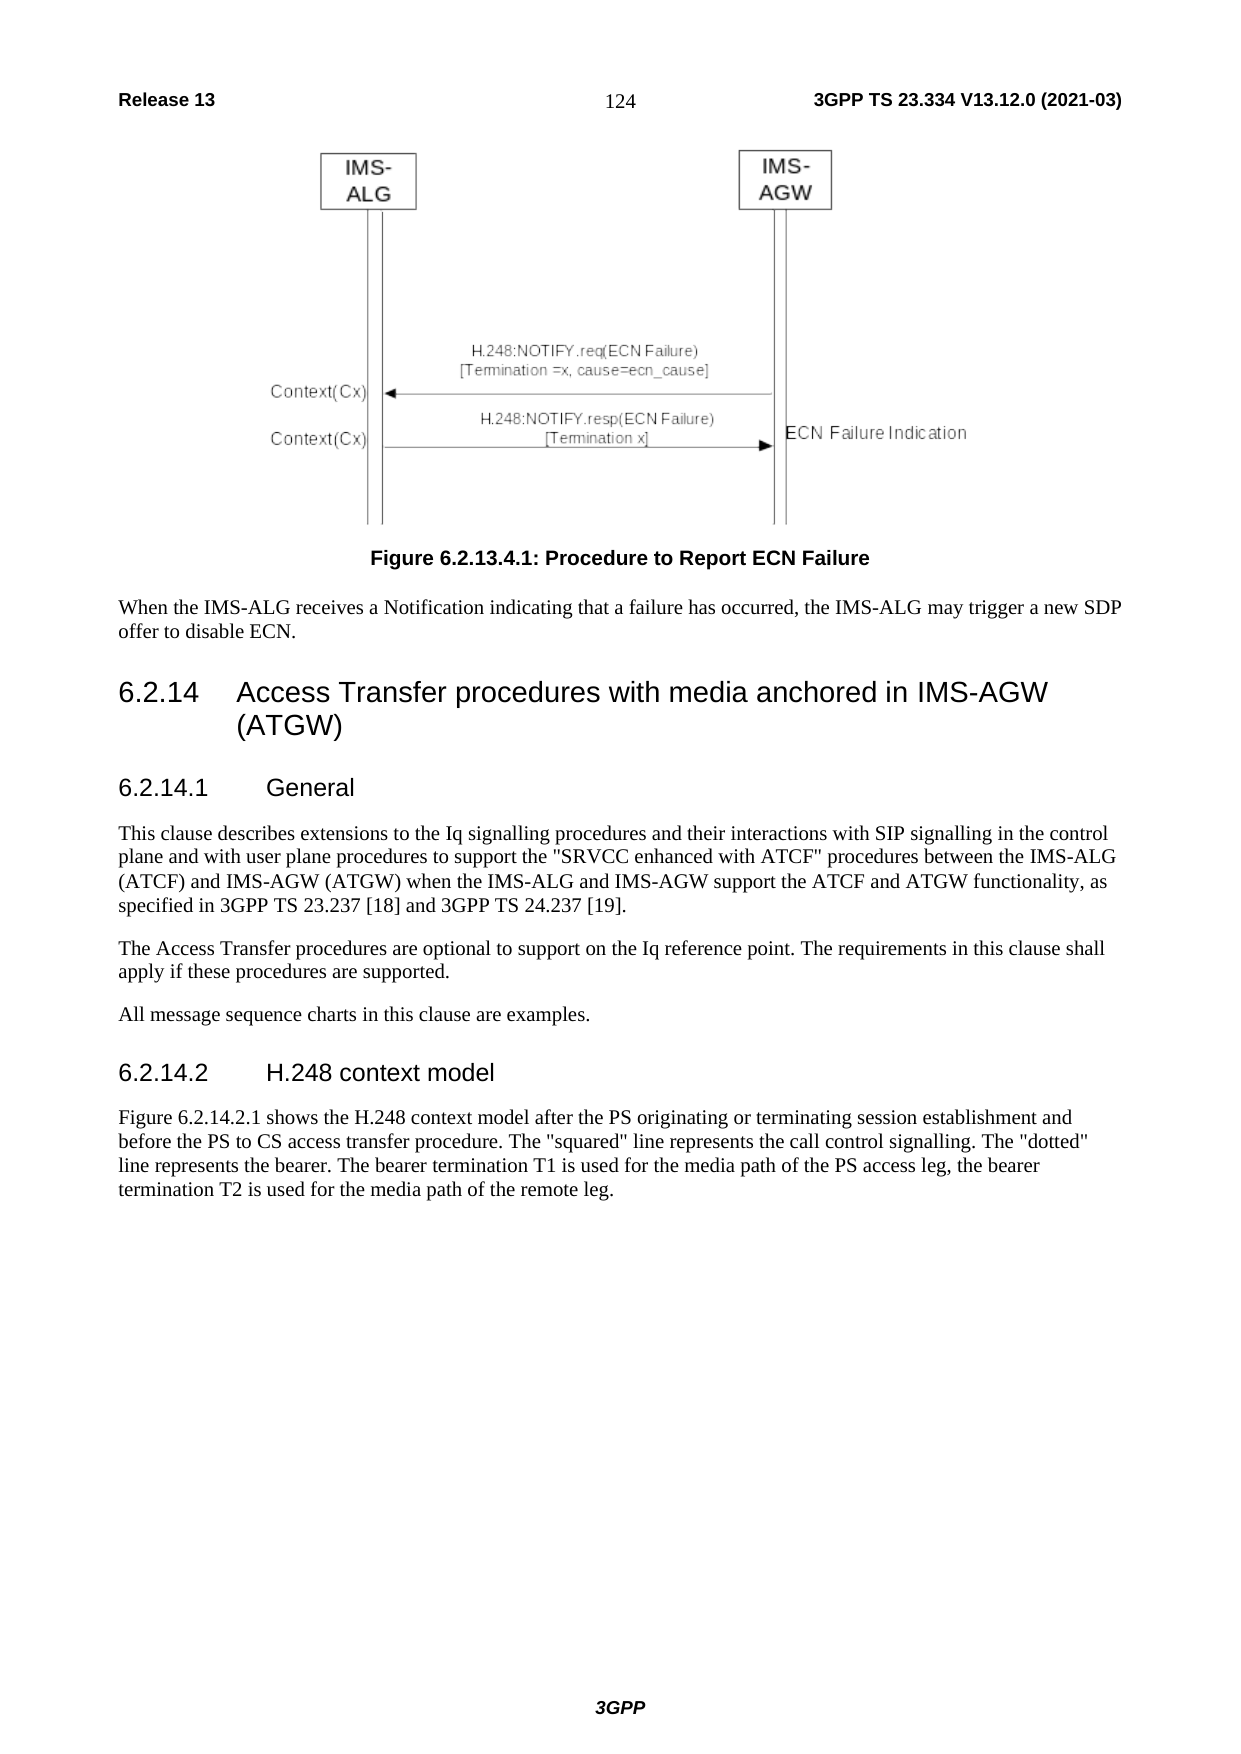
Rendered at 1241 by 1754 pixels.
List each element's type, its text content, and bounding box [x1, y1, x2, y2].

text When the IMS-ALG receives a Notification indicating that a failure has occurred, the IMS-ALG may trigger a new SDP offer to disable ECN. [118, 595, 1122, 643]
text All message sequence charts in this clause are examples. [118, 1002, 1122, 1026]
subtitle 6.2.14.1 General [118, 773, 1122, 802]
text Figure 6.2.13.4.1: Procedure to Report ECN Failure [118, 546, 1122, 570]
subtitle 6.2.14.2 H.248 context model [118, 1058, 1122, 1086]
subtitle 6.2.14 Access Transfer procedures with media anchored in IMS-AGW (ATGW) [118, 674, 1122, 742]
text This clause describes extensions to the Iq signalling procedures and their interactions with SIP signalling in the control plane and with user plane procedures to support the "SRVCC enhanced with ATCF" procedures between the IMS-ALG (ATCF) and IMS-AGW (ATGW) when the IMS-ALG and IMS-AGW support the ATCF and ATGW functionality, as specified in 3GPP TS 23.237 [18] and 3GPP TS 24.237 [19]. [118, 820, 1122, 917]
text The Access Transfer procedures are optional to support on the Iq reference point. The requirements in this clause shall apply if these procedures are supported. [118, 935, 1122, 983]
text Figure 6.2.14.2.1 shows the H.248 context model after the PS originating or terminating session establishment and before the PS to CS access transfer procedure. The "squared" line represents the call control signalling. The "dotted" line represents the bearer. The bearer termination T1 is used for the media path of the PS access leg, the bearer termination T2 is used for the media path of the remote leg. [118, 1105, 1122, 1201]
